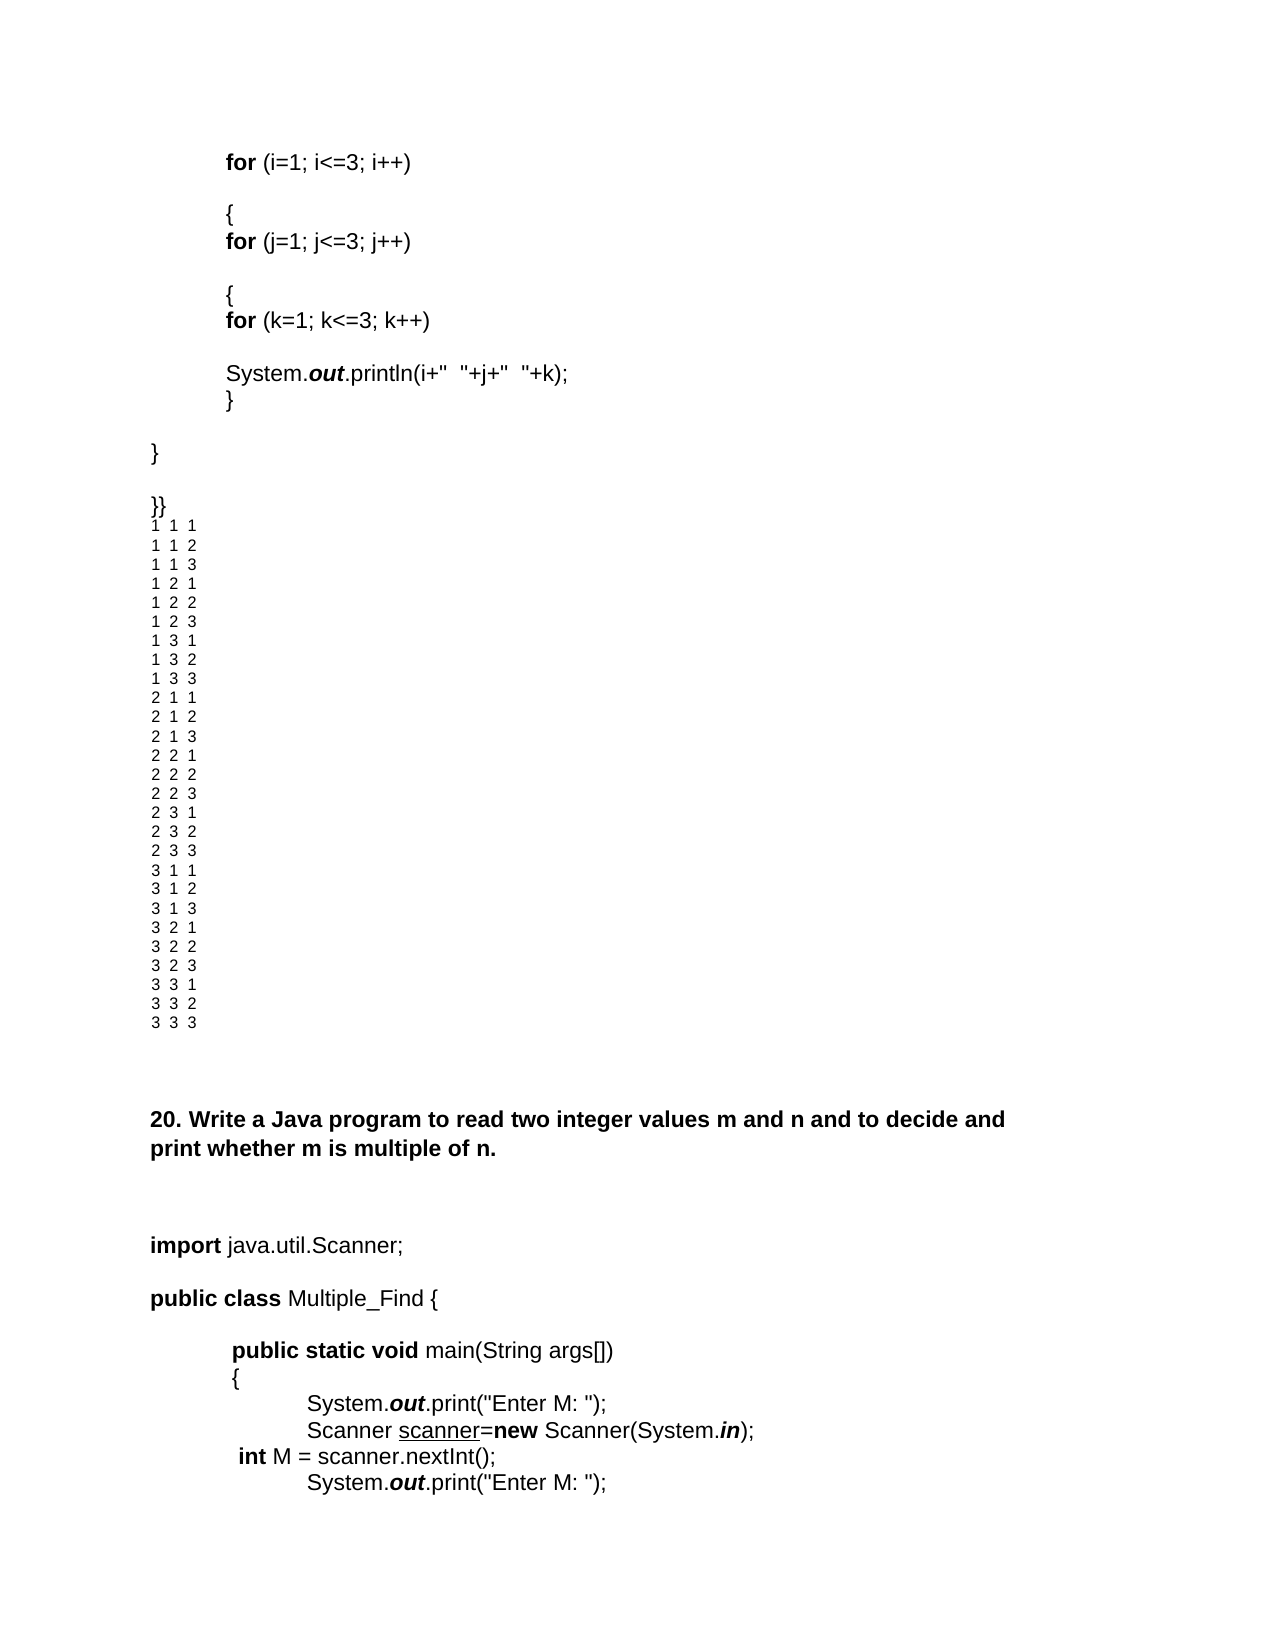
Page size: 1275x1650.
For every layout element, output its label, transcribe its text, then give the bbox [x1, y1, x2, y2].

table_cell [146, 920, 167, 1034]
text int M = scanner.nextInt(); System.out.print("Enter M: "); [238, 1444, 668, 1495]
text import java.util.Scanner; [150, 1232, 1133, 1259]
text Scanner scanner=new Scanner(System.in); [307, 1417, 1133, 1443]
text { [232, 1364, 1133, 1390]
text public class Multiple_Find { [150, 1285, 1133, 1311]
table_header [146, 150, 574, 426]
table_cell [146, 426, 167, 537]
text System.out.print("Enter M: "); [307, 1390, 1133, 1417]
subtitle Write a Java program to read two integer values m and n and to decide and print whether m is multiple of n. [150, 1106, 1063, 1161]
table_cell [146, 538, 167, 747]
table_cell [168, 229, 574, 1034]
text public static void main(String args[]) [232, 1338, 1133, 1364]
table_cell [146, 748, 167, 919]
